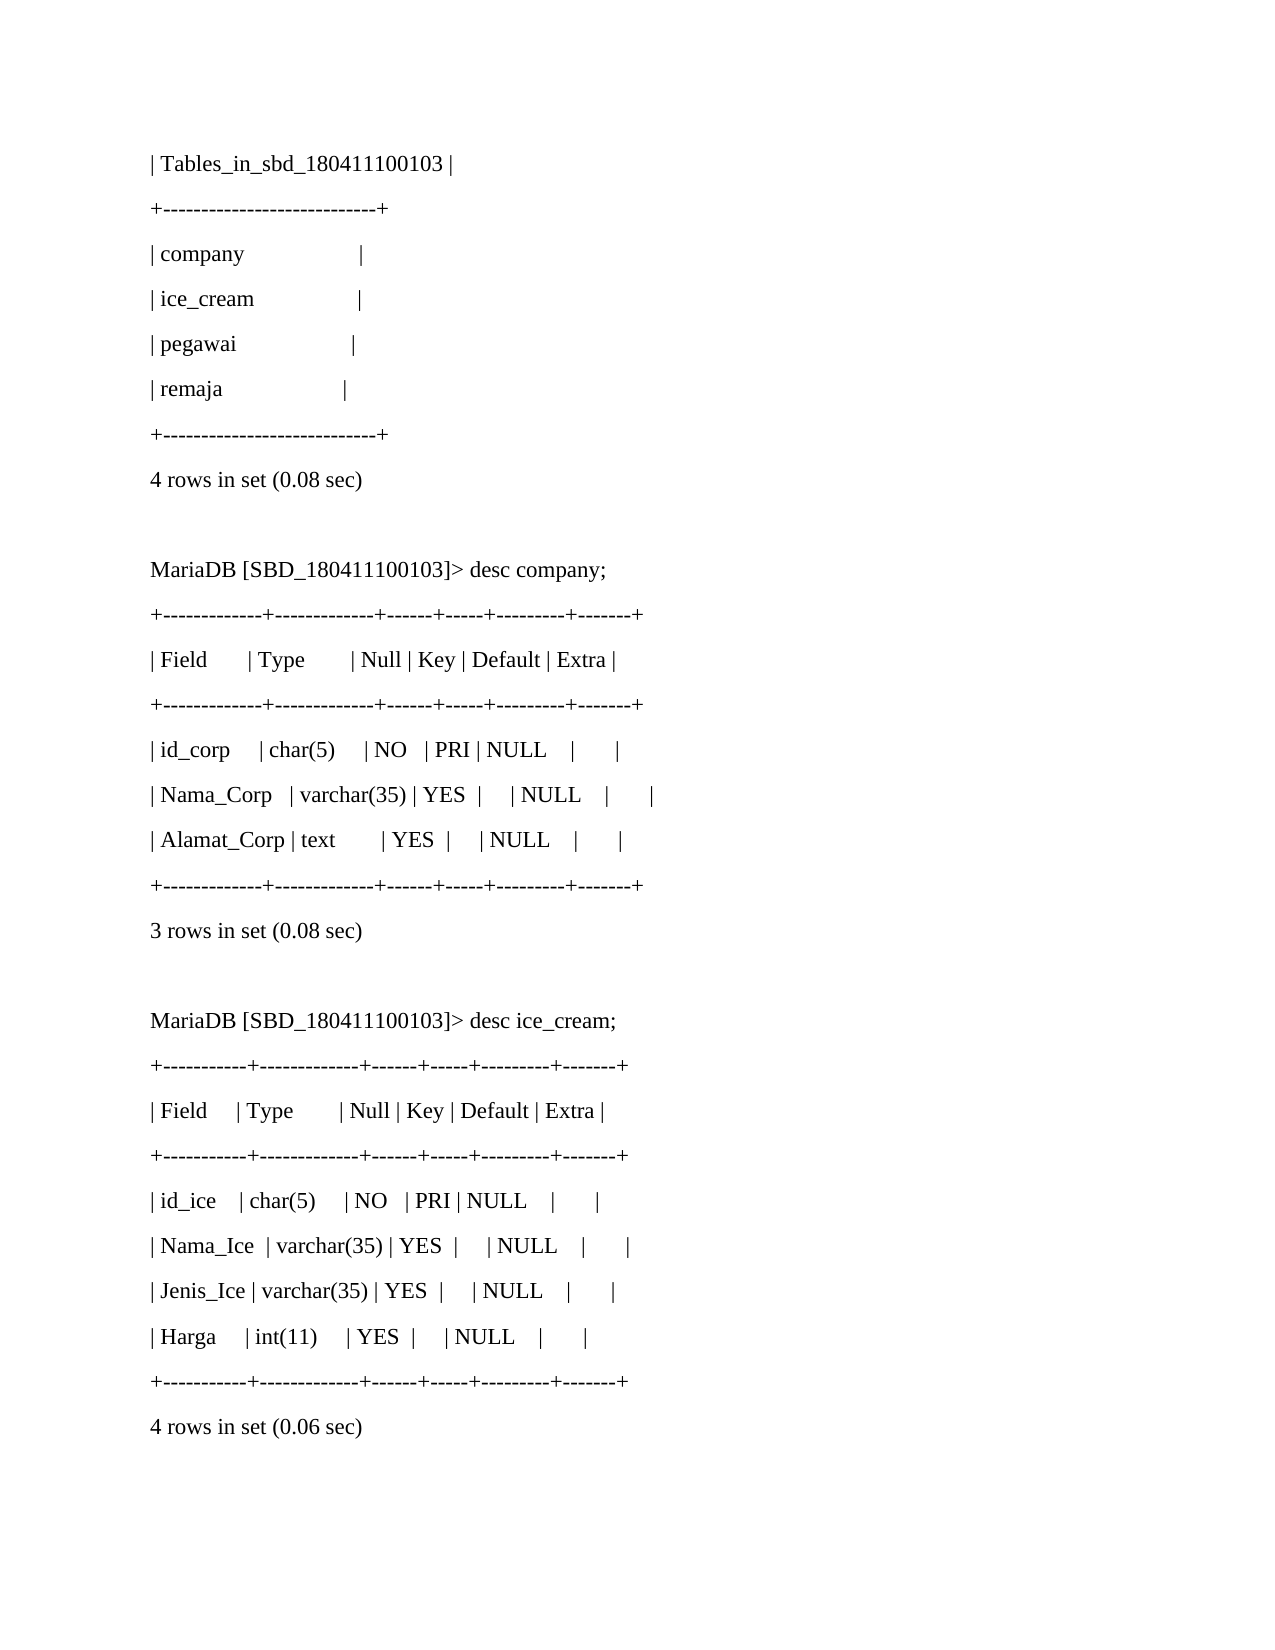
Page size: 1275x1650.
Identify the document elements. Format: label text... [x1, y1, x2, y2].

text +----------------------------+ [150, 421, 1125, 447]
text +-------------+-------------+------+-----+---------+-------+ [150, 691, 1125, 718]
text | id_corp | char(5) | NO | PRI | NULL | | [150, 736, 1125, 763]
text | Tables_in_sbd_180411100103 | [150, 150, 1125, 176]
text | Field | Type | Null | Key | Default | Extra | [150, 646, 1125, 672]
text | id_ice | char(5) | NO | PRI | NULL | | [150, 1187, 1125, 1214]
text 3 rows in set (0.08 sec) [150, 917, 1125, 943]
text +-------------+-------------+------+-----+---------+-------+ [150, 872, 1125, 898]
text +-----------+-------------+------+-----+---------+-------+ [150, 1368, 1125, 1394]
text +-------------+-------------+------+-----+---------+-------+ [150, 601, 1125, 627]
text | Field | Type | Null | Key | Default | Extra | [150, 1097, 1125, 1123]
text | Nama_Ice | varchar(35) | YES | | NULL | | [150, 1232, 1125, 1259]
text +-----------+-------------+------+-----+---------+-------+ [150, 1052, 1125, 1078]
text | Alamat_Corp | text | YES | | NULL | | [150, 827, 1125, 853]
text | company | [150, 240, 1125, 267]
text +----------------------------+ [150, 195, 1125, 221]
text | pegawai | [150, 330, 1125, 357]
text | Nama_Corp | varchar(35) | YES | | NULL | | [150, 781, 1125, 808]
text | ice_cream | [150, 285, 1125, 312]
text | remaja | [150, 376, 1125, 402]
text MariaDB [SBD_180411100103]> desc company; [150, 556, 1125, 582]
text 4 rows in set (0.06 sec) [150, 1413, 1125, 1439]
text | Harga | int(11) | YES | | NULL | | [150, 1323, 1125, 1349]
text | Jenis_Ice | varchar(35) | YES | | NULL | | [150, 1278, 1125, 1304]
text +-----------+-------------+------+-----+---------+-------+ [150, 1142, 1125, 1169]
text MariaDB [SBD_180411100103]> desc ice_cream; [150, 1007, 1125, 1033]
text 4 rows in set (0.08 sec) [150, 466, 1125, 492]
